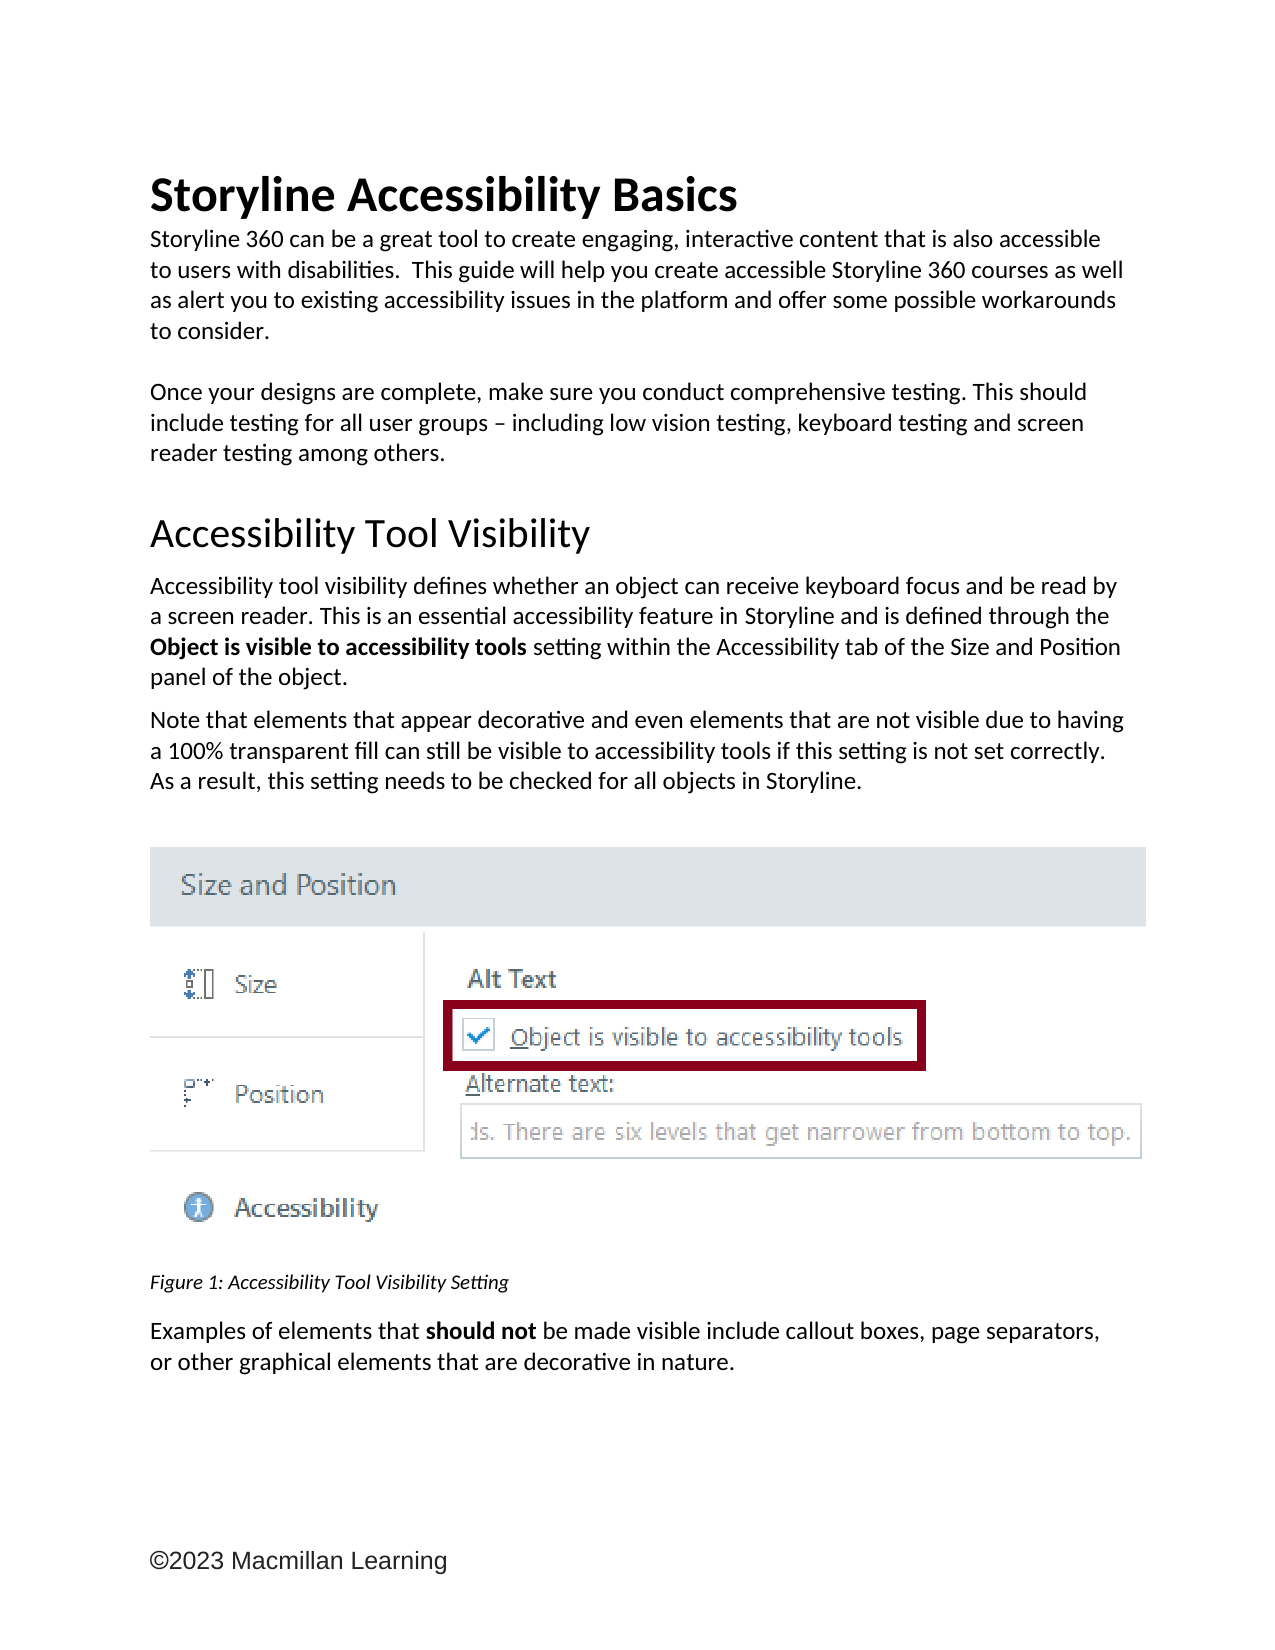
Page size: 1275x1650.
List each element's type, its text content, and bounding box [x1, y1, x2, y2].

subtitle Storyline Accessibility Basics [150, 162, 1125, 223]
picture [150, 847, 1146, 1257]
text Storyline 360 can be a great tool to create engaging, interactive content that is also accessible to users with disabilities. This guide will help you create accessible Storyline 360 courses as well as alert you to existing accessibility issues in the platform and offer some possible workarounds to consider. [150, 223, 1125, 346]
text Figure 1: Accessibility Tool Visibility Setting [150, 1257, 1125, 1294]
text Accessibility tool visibility defines whether an object can receive keyboard focus and be read by a screen reader. This is an essential accessibility feature in Storyline and is defined through the Object is visible to accessibility tools setting within the Accessibility tab of the Size and Position panel of the object. [150, 570, 1125, 692]
subtitle Accessibility Tool Visibility [150, 507, 1125, 557]
text Note that elements that appear decorative and even elements that are not visible due to having a 100% transparent fill can still be visible to accessibility tools if this setting is not set correctly. As a result, this setting needs to be checked for all objects in Storyline. [150, 704, 1125, 796]
text Examples of elements that should not be made visible include callout boxes, page separators, or other graphical elements that are decorative in nature. [150, 1315, 1125, 1376]
text Once your designs are complete, make sure you conduct comprehensive testing. This should include testing for all user groups – including low vision testing, keyboard testing and screen reader testing among others. [150, 376, 1125, 468]
